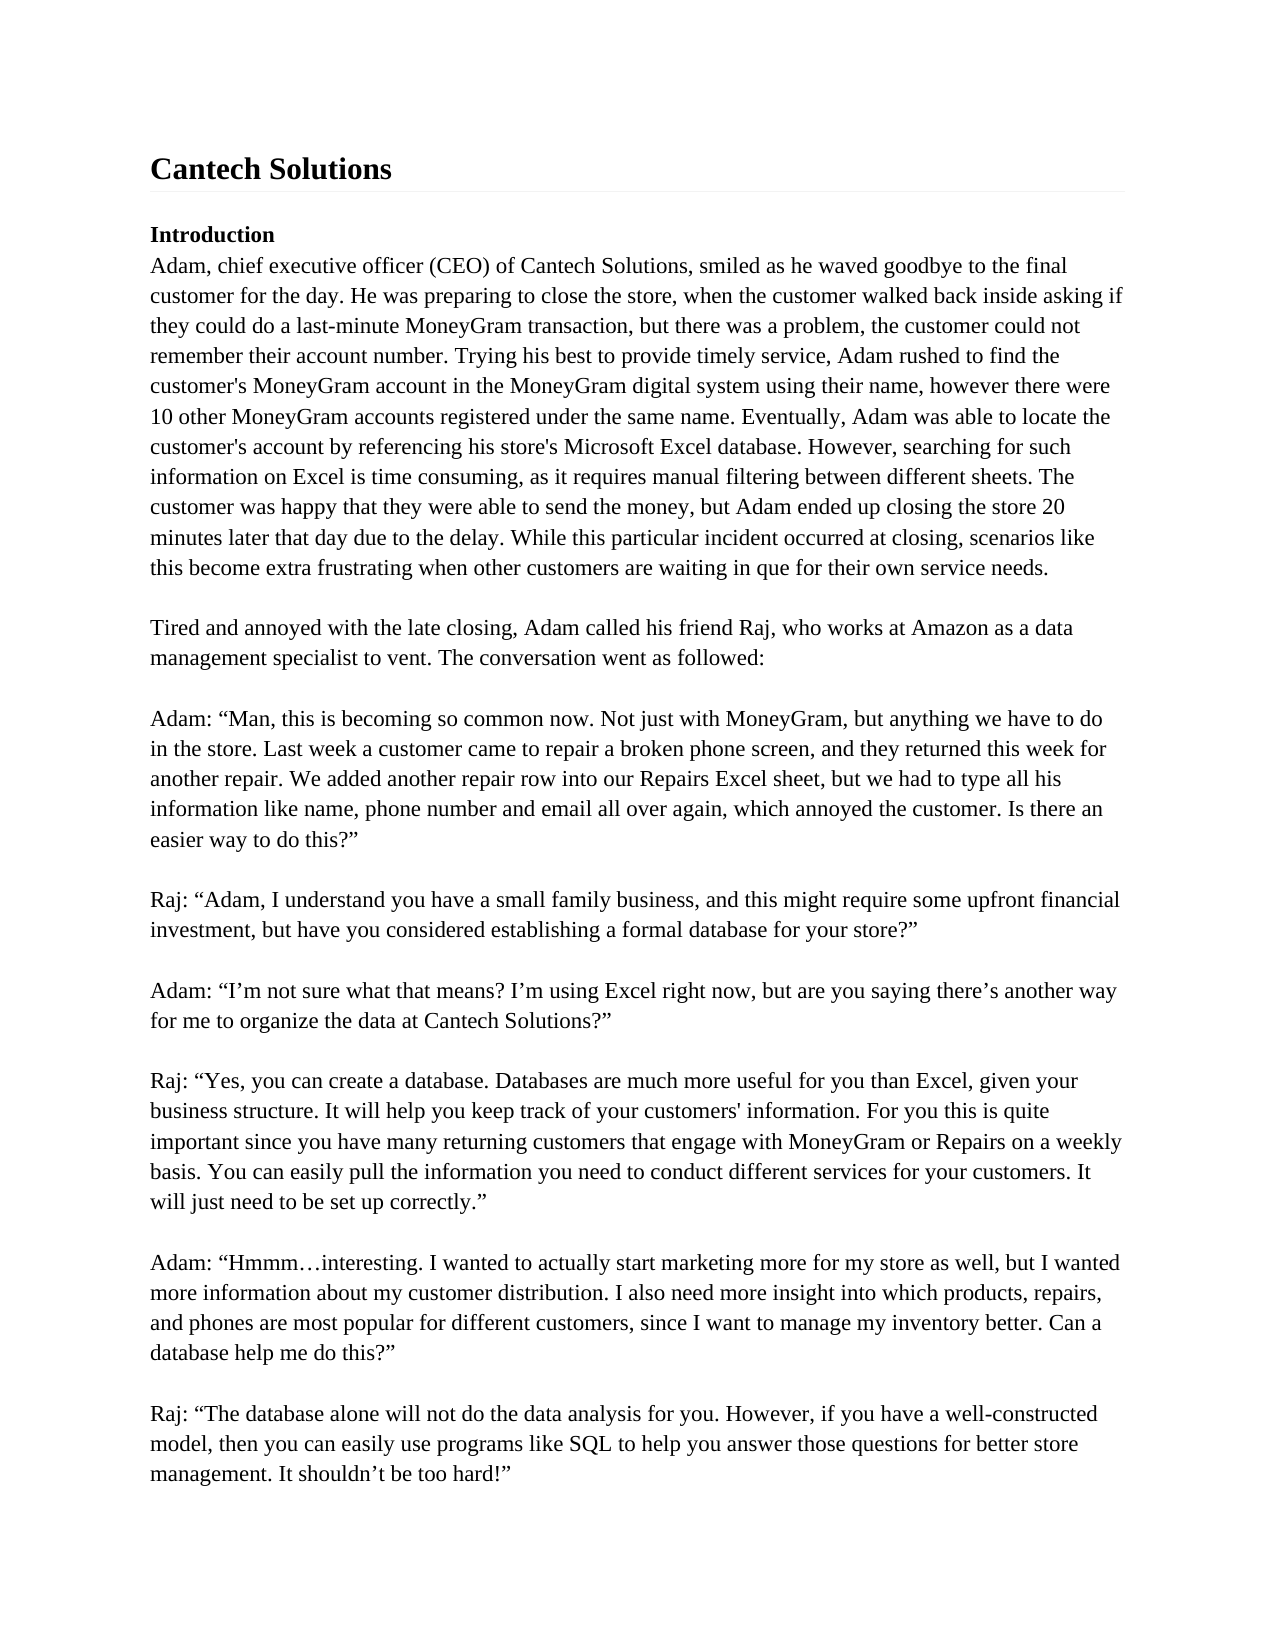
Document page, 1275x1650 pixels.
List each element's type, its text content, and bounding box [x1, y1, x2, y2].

text Raj: “The database alone will not do the data analysis for you. However, if you have a well-constructed model, then you can easily use programs like SQL to help you answer those questions for better store management. It shouldn’t be too hard!” [150, 1399, 1125, 1486]
text Adam: “I’m not sure what that means? I’m using Excel right now, but are you saying there’s another way for me to organize the data at Cantech Solutions?” [150, 977, 1125, 1033]
text Adam: “Hmmm…interesting. I wanted to actually start marketing more for my store as well, but I wanted more information about my customer distribution. I also need more insight into which products, repairs, and phones are most popular for different customers, since I want to manage my inventory better. Can a database help me do this?” [150, 1248, 1125, 1366]
text Introduction [150, 221, 1125, 248]
text Raj: “Yes, you can create a database. Databases are much more useful for you than Excel, given your business structure. It will help you keep track of your customers' information. For you this is quite important since you have many returning customers that engage with MoneyGram or Repairs on a weekly basis. You can easily pull the information you need to conduct different services for your customers. It will just need to be set up correctly.” [150, 1067, 1125, 1214]
text Adam, chief executive officer (CEO) of Cantech Solutions, smiled as he waved goodbye to the final customer for the day. He was preparing to close the store, when the customer walked back inside asking if they could do a last-minute MoneyGram transaction, but there was a problem, the customer could not remember their account number. Trying his best to provide timely service, Adam rushed to find the customer's MoneyGram account in the MoneyGram digital system using their name, however there were 10 other MoneyGram accounts registered under the same name. Eventually, Adam was able to locate the customer's account by referencing his store's Microsoft Excel database. However, searching for such information on Excel is time consuming, as it requires manual filtering between different sheets. The customer was happy that they were able to send the money, but Adam ended up closing the store 20 minutes later that day due to the delay. While this particular incident occurred at closing, scenarios like this become extra frustrating when other customers are waiting in que for their own service needs. [150, 252, 1125, 580]
text Cantech Solutions [150, 150, 1125, 186]
text Tired and annoyed with the late closing, Adam called his friend Raj, who works at Amazon as a data management specialist to vent. The conversation went as followed: [150, 614, 1125, 671]
text Raj: “Adam, I understand you have a small family business, and this might require some upfront financial investment, but have you considered establishing a formal database for your store?” [150, 886, 1125, 943]
text Adam: “Man, this is becoming so common now. Not just with MoneyGram, but anything we have to do in the store. Last week a customer came to repair a broken phone screen, and they returned this week for another repair. We added another repair row into our Repairs Excel sheet, but we had to type all his information like name, phone number and email all over again, which annoyed the customer. Is there an easier way to do this?” [150, 705, 1125, 852]
